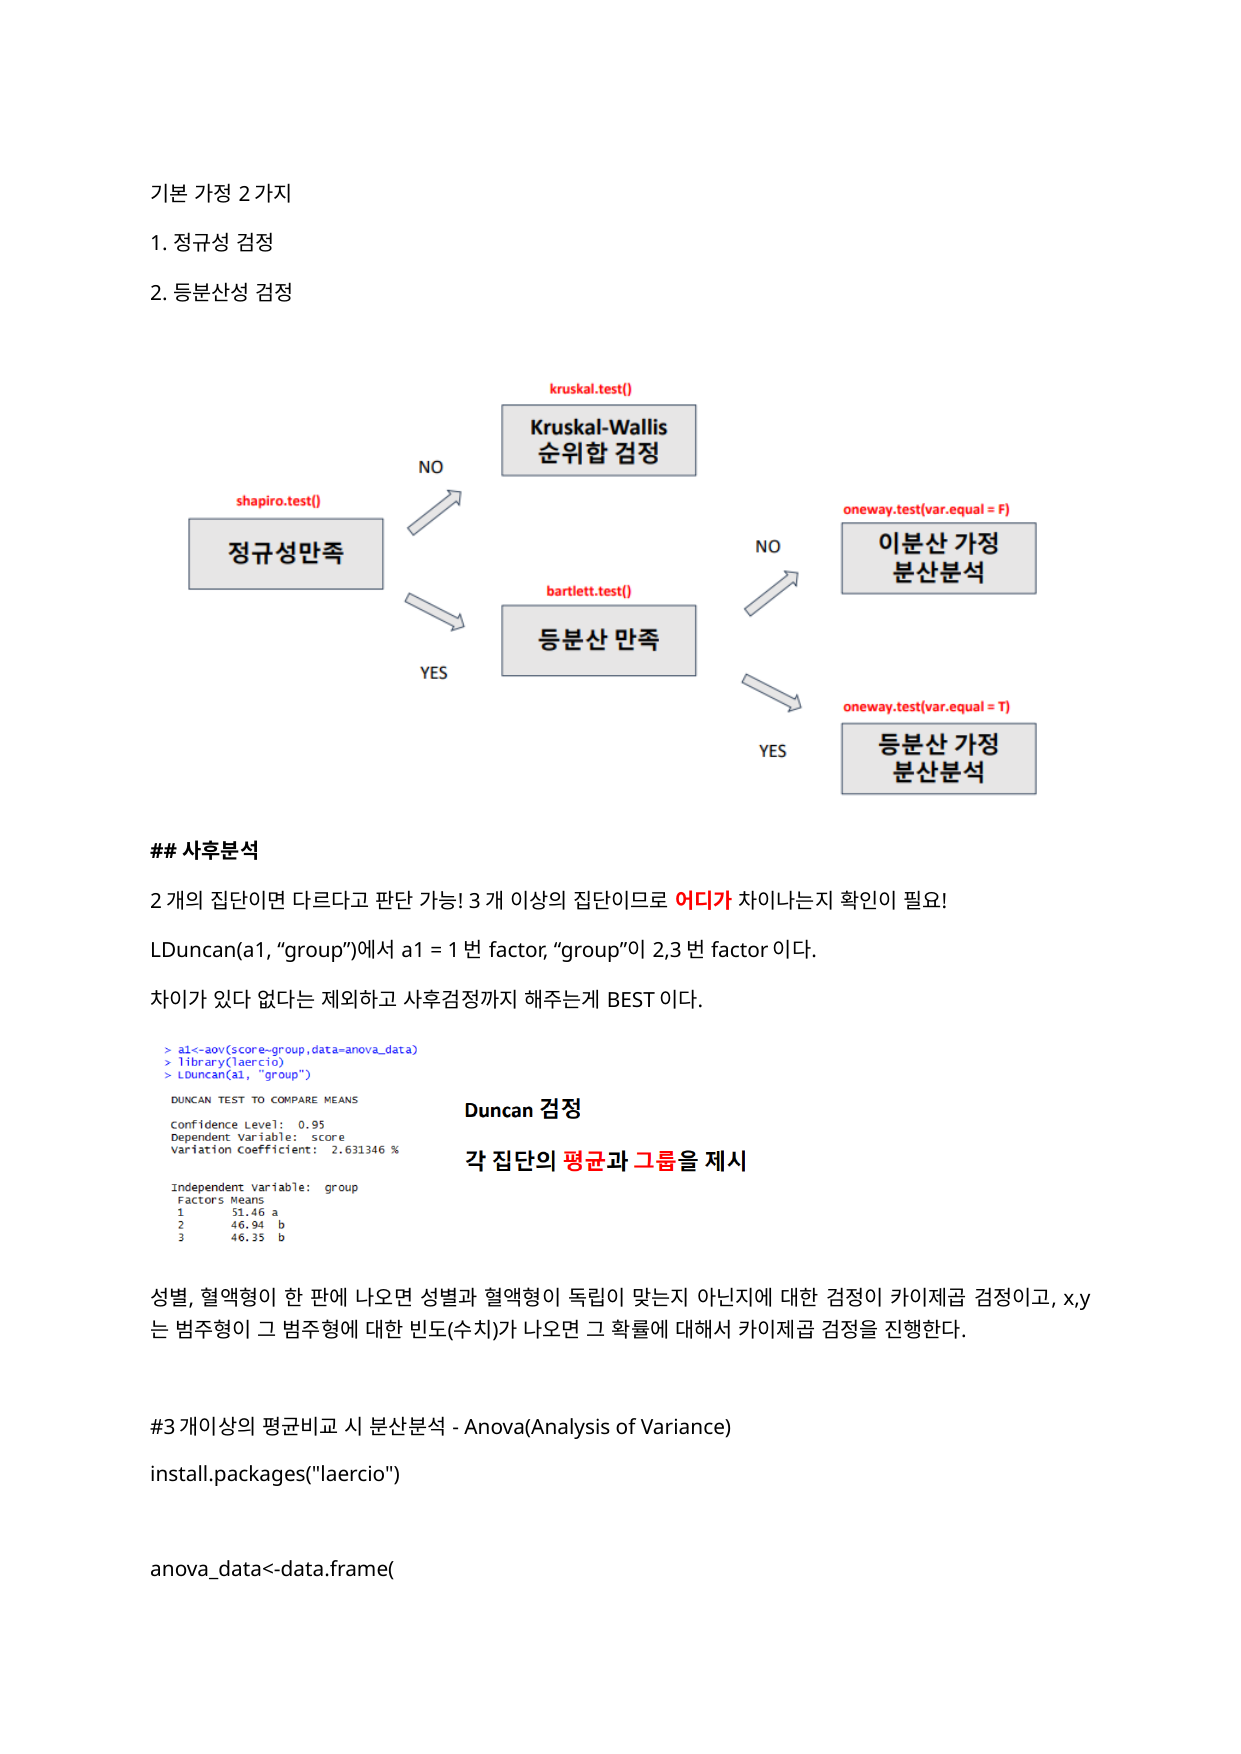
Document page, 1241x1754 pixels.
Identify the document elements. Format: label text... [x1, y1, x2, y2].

text 차이가 있다 없다는 제외하고 사후검정까지 해주는게 BEST이다. [150, 983, 1090, 1013]
text 2개의 집단이면 다르다고 판단 가능! 3개 이상의 집단이므로 어디가 차이나는지 확인이 필요! [150, 884, 1090, 914]
text anova_data<-data.frame( [150, 1554, 1090, 1583]
text 기본 가정 2가지 [150, 177, 1090, 207]
text 성별, 혈액형이 한 판에 나오면 성별과 혈액형이 독립이 맞는지 아닌지에 대한 검정이 카이제곱 검정이고, x,y는 범주형이 그 범주형에 대한 빈도(수치)가 나오면 그 확률에 대해서 카이제곱 검정을 진행한다. [150, 1281, 1090, 1344]
text 1. 정규성 검정 [150, 227, 1090, 257]
picture [150, 372, 1091, 816]
text install.packages("laercio") [150, 1459, 1090, 1488]
text LDuncan(a1, “group”)에서 a1 = 1번 factor, “group”이 2,3번 factor이다. [150, 933, 1090, 964]
text #3개이상의 평균비교 시 분산분석 - Anova(Analysis of Variance) [150, 1410, 1090, 1441]
text ## 사후분석 [150, 835, 1090, 865]
text 2. 등분산성 검정 [150, 276, 1090, 306]
picture [150, 1032, 766, 1262]
